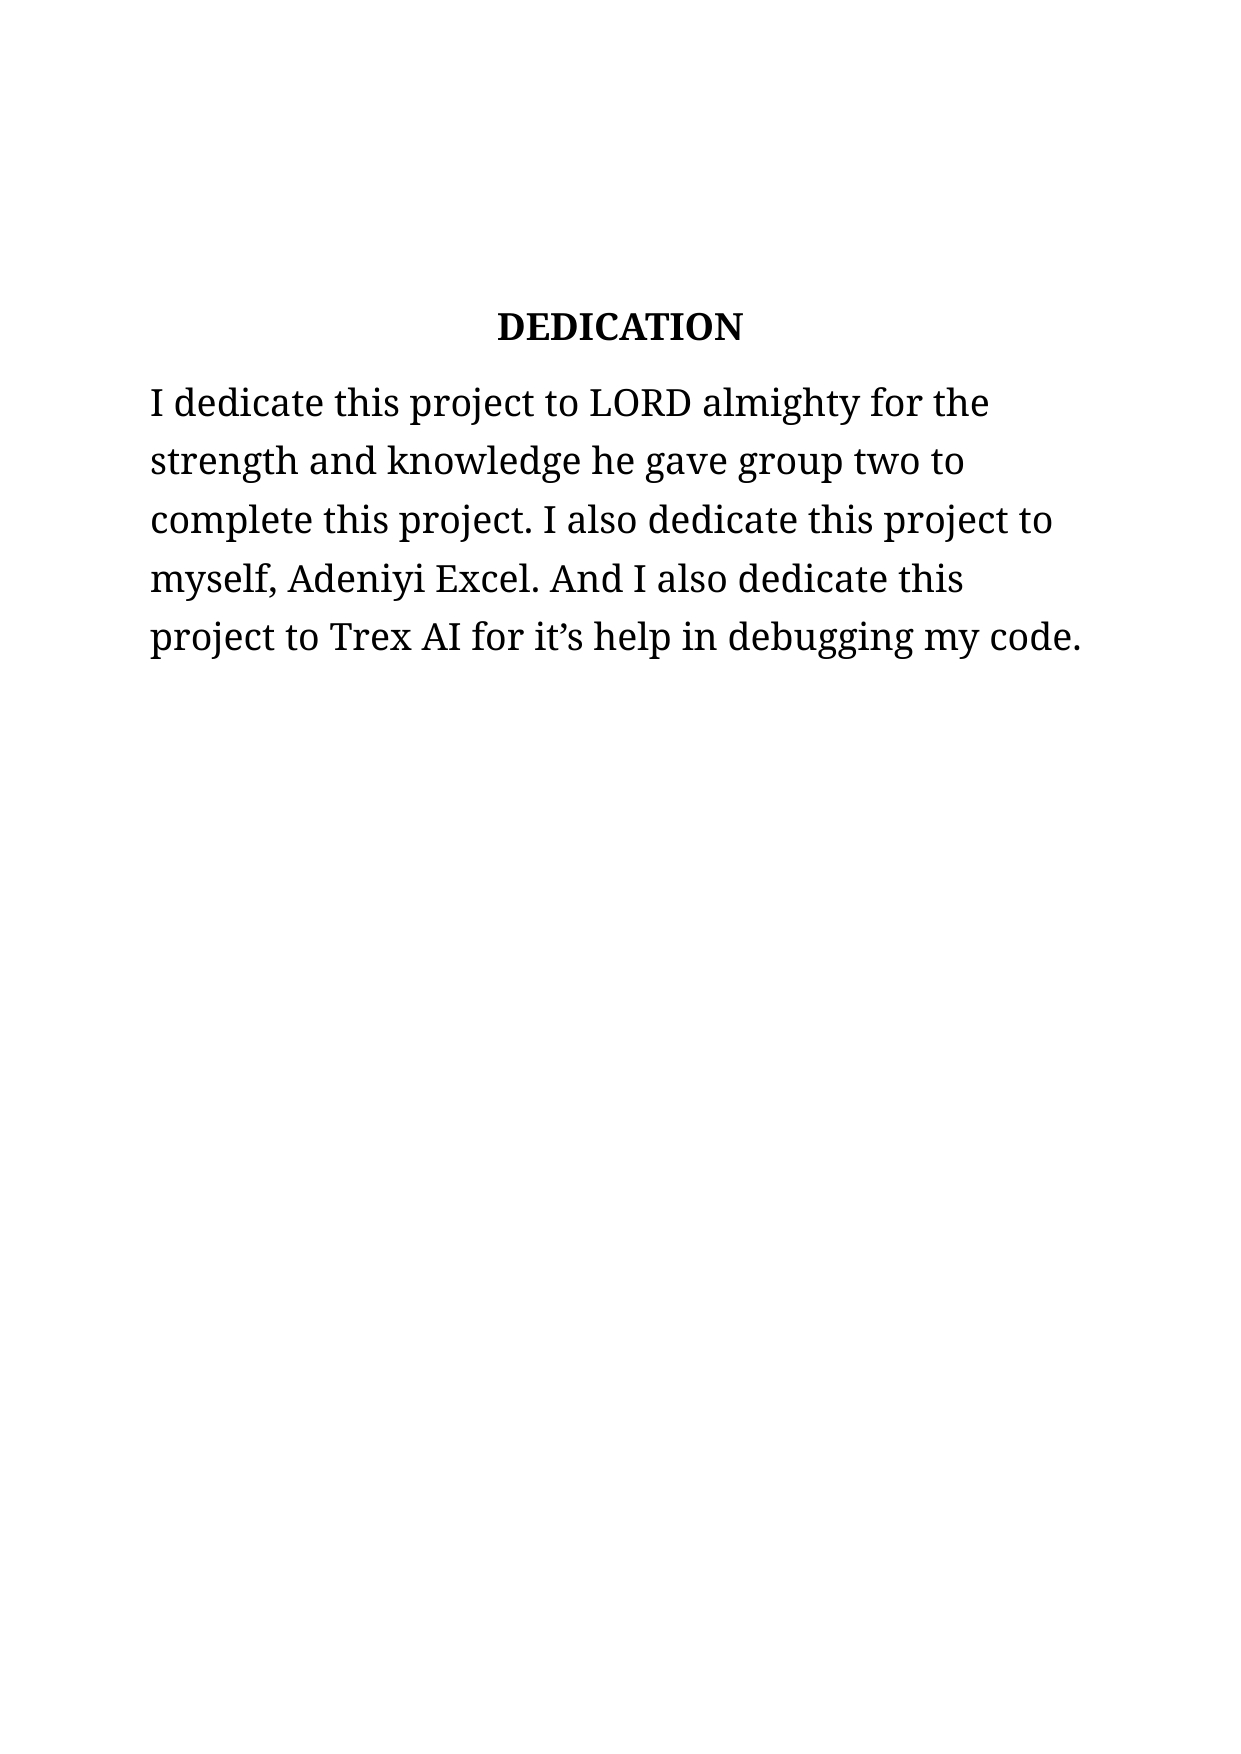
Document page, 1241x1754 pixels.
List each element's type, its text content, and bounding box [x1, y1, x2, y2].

text I dedicate this project to LORD almighty for the strength and knowledge he gave group two to complete this project. I also dedicate this project to myself, Adeniyi Excel. And I also dedicate this project to Trex AI for it’s help in debugging my code. [150, 376, 1090, 662]
text DEDICATION [150, 301, 1090, 352]
